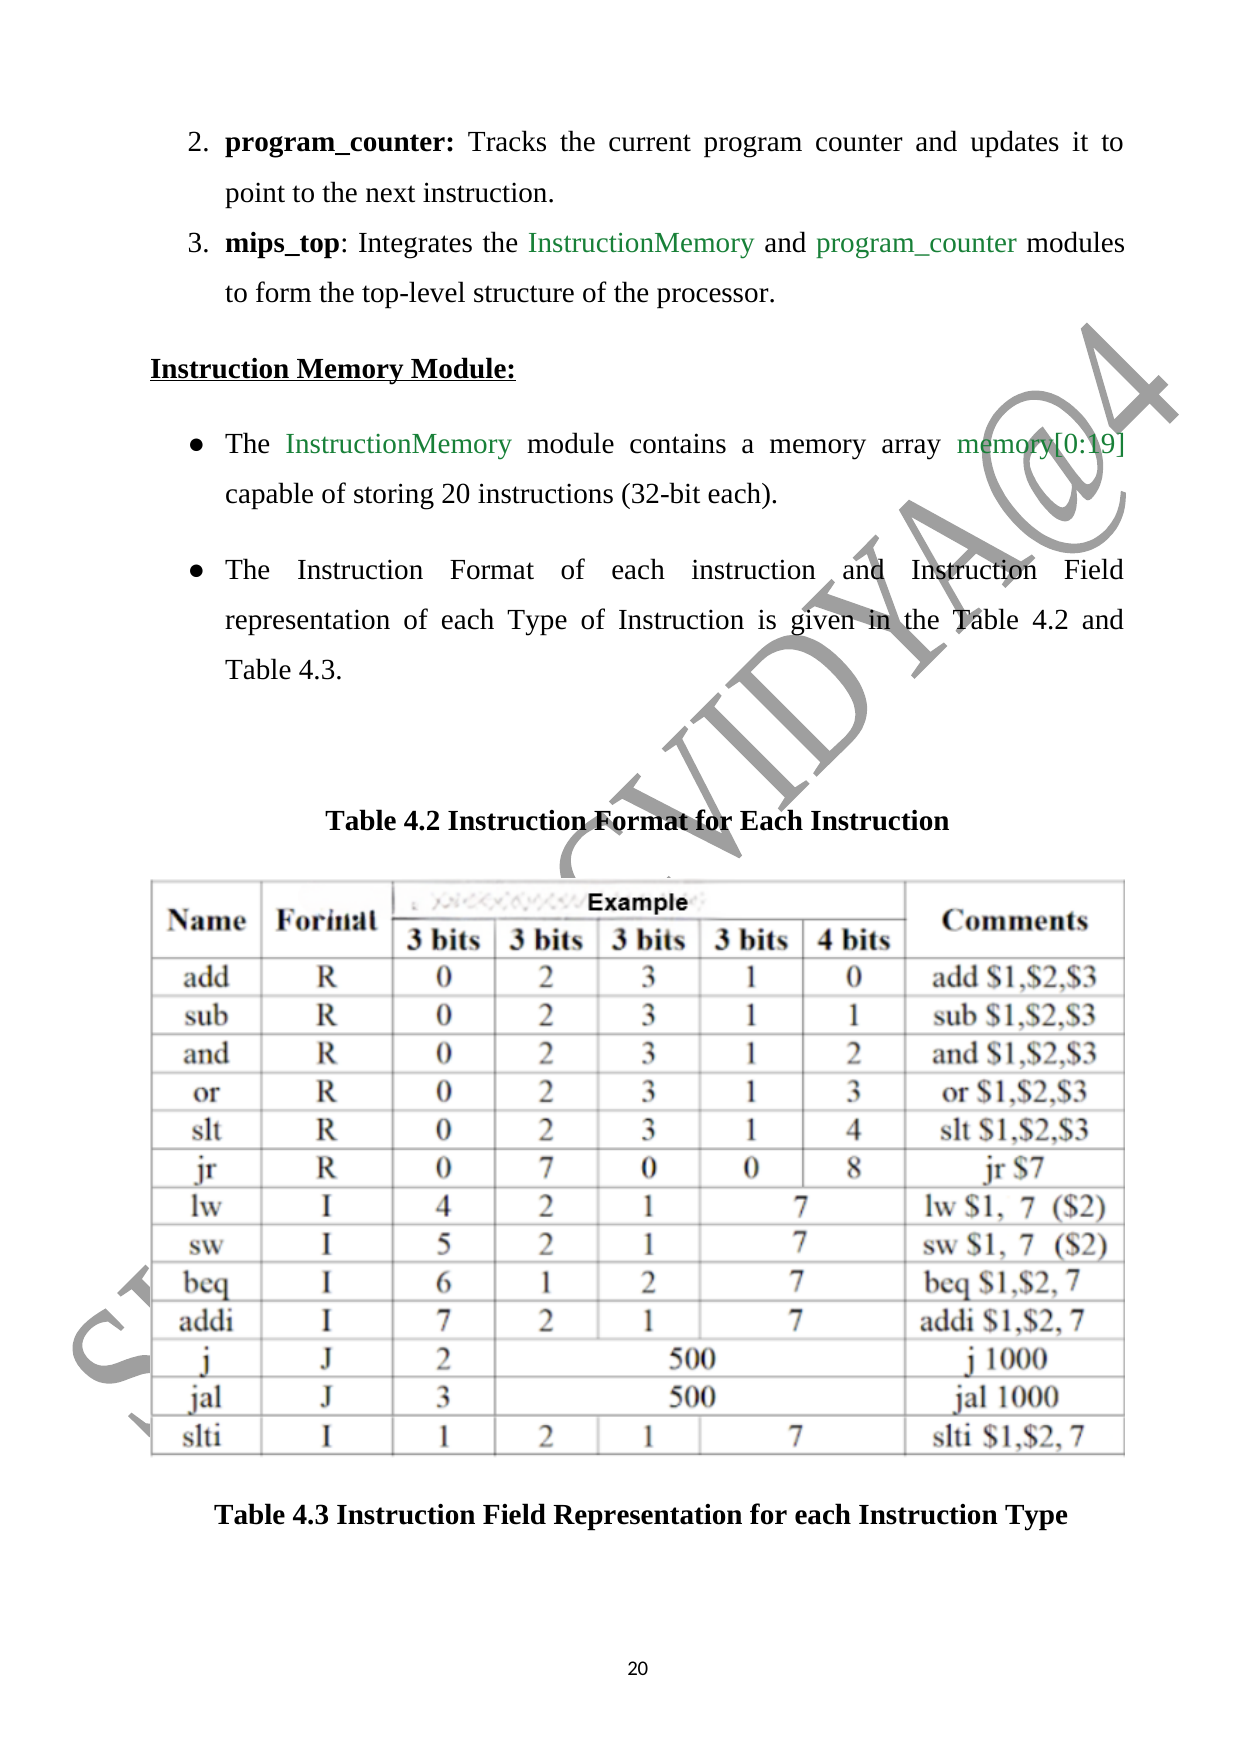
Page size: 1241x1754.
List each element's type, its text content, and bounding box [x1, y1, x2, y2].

list The Instruction Format of each instruction and Instruction Field representation of each Type of Instruction is given in the Table 4.2 and Table 4.3. [187, 552, 1125, 686]
list mips_top: Integrates the InstructionMemory and program_counter modules to form the top-level structure of the processor. [187, 225, 1125, 309]
picture [150, 878, 1125, 1458]
text Table 4.2 Instruction Format for Each Instruction [150, 803, 1125, 837]
text Instruction Memory Module: [150, 351, 1125, 384]
text Table 4.3 Instruction Field Representation for each Instruction Type [150, 1497, 1125, 1530]
list program_counter: Tracks the current program counter and updates it to point to the next instruction. [187, 124, 1125, 208]
list The InstructionMemory module contains a memory array memory[0:19] capable of storing 20 instructions (32-bit each). [187, 426, 1125, 510]
